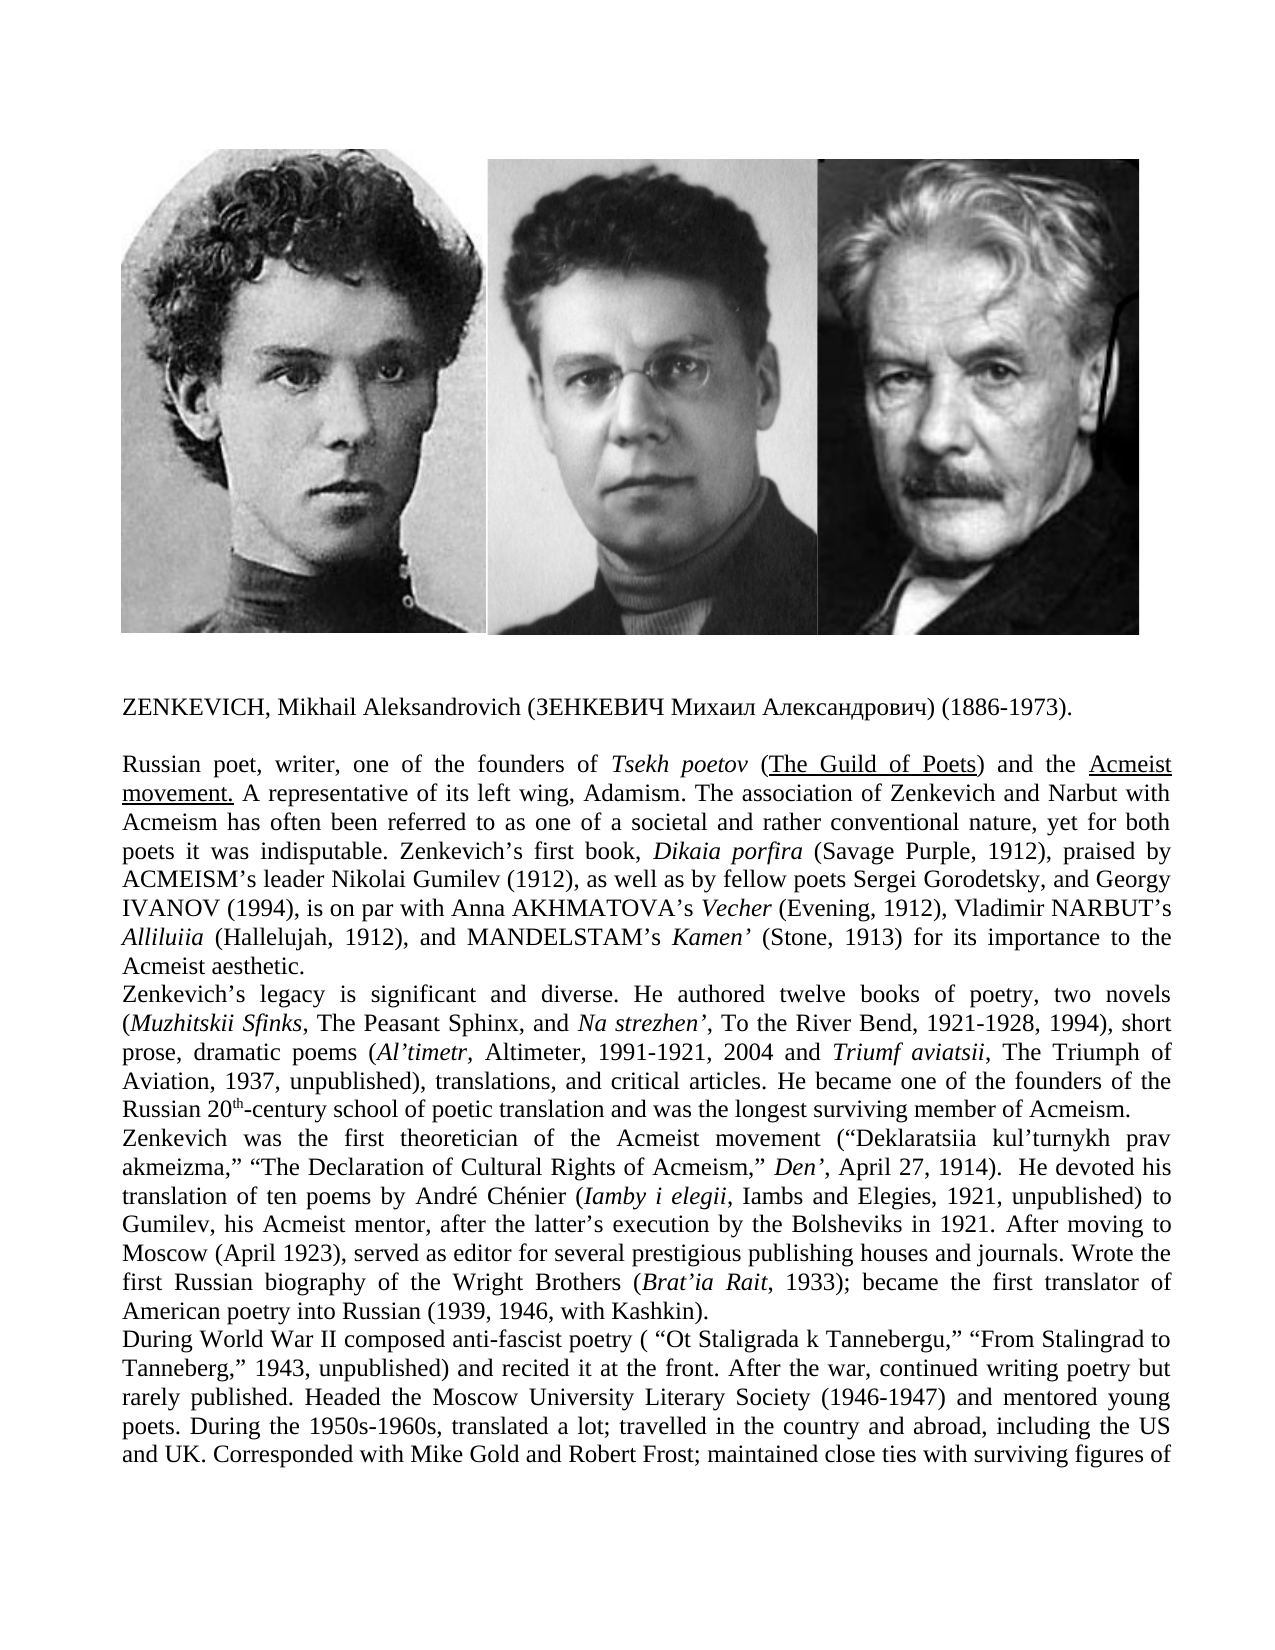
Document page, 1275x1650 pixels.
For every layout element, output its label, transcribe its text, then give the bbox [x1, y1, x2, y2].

text ZENKEVICH, Mikhail Aleksandrovich (ЗЕНКЕВИЧ Михаил Александрович) (1886-1973). [122, 692, 1172, 721]
text Russian poet, writer, one of the founders of Tsekh poetov (The Guild of Poets) and the Acmeist movement. A representative of its left wing, Adamism. The association of Zenkevich and Narbut with Acmeism has often been referred to as one of a societal and rather conventional nature, yet for both poets it was indisputable. Zenkevich’s first book, Dikaia porfira (Savage Purple, 1912), praised by ACMEISM’s leader Nikolai Gumilev (1912), as well as by fellow poets Sergei Gorodetsky, and Georgy IVANOV (1994), is on par with Anna AKHMATOVA’s Vecher (Evening, 1912), Vladimir NARBUT’s Alliluiia (Hallelujah, 1912), and MANDELSTAM’s Kamen’ (Stone, 1913) for its importance to the Acmeist aesthetic. [122, 749, 1172, 979]
text Zenkevich’s legacy is significant and diverse. He authored twelve books of poetry, two novels (Muzhitskii Sfinks, The Peasant Sphinx, and Na strezhen’, To the River Bend, 1921-1928, 1994), short prose, dramatic poems (Al’timetr, Altimeter, 1991-1921, 2004 and Triumf aviatsii, The Triumph of Aviation, 1937, unpublished), translations, and critical articles. He became one of the founders of the Russian 20th-century school of poetic translation and was the longest surviving member of Acmeism. [122, 979, 1172, 1123]
picture [121, 149, 486, 633]
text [122, 1324, 1172, 1468]
picture [487, 159, 1140, 635]
text Zenkevich was the first theoretician of the Acmeist movement (“Deklaratsiia kul’turnykh prav akmeizma,” “The Declaration of Cultural Rights of Acmeism,” Den’, April 27, 1914). He devoted his translation of ten poems by André Chénier (Iamby i elegii, Iambs and Elegies, 1921, unpublished) to Gumilev, his Acmeist mentor, after the latter’s execution by the Bolsheviks in 1921. After moving to Moscow (April 1923), served as editor for several prestigious publishing houses and journals. Wrote the first Russian biography of the Wright Brothers (Brat’ia Rait, 1933); became the first translator of American poetry into Russian (1939, 1946, with Kashkin). [122, 1123, 1172, 1324]
